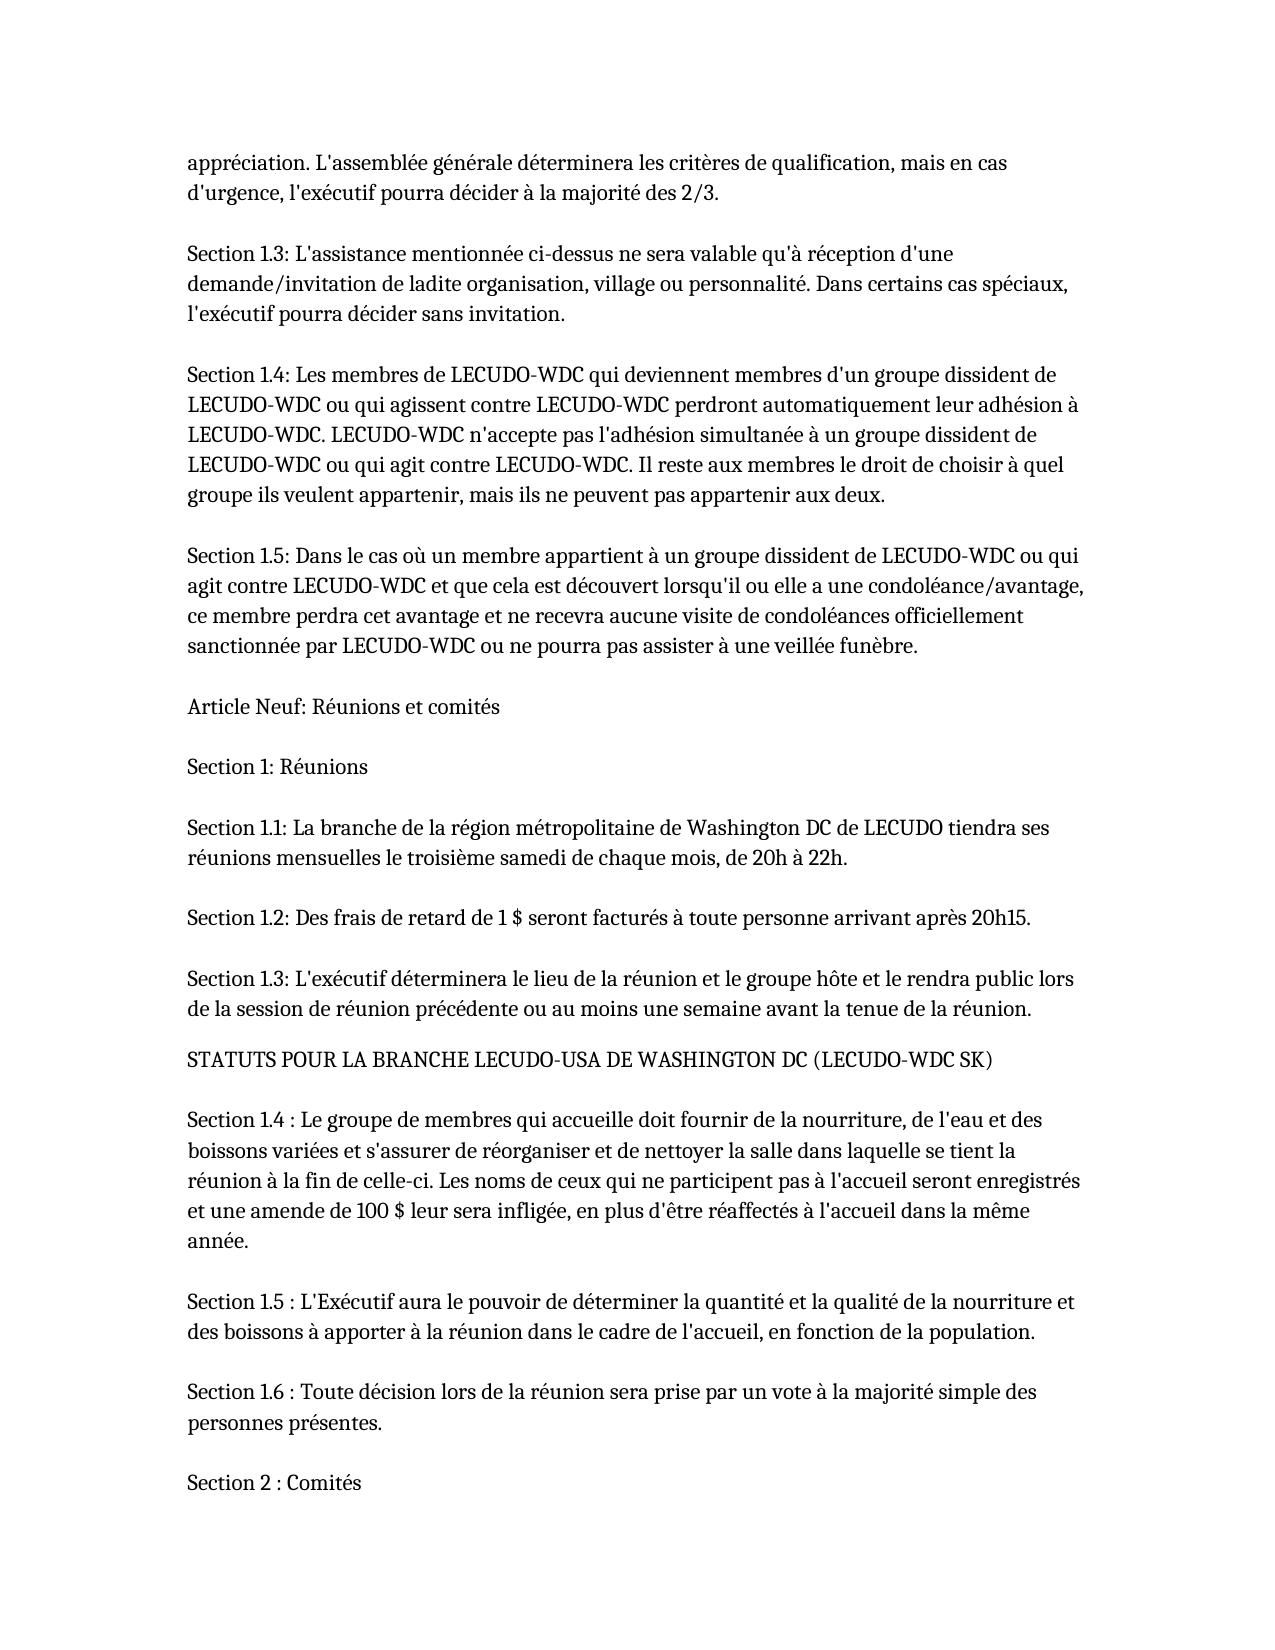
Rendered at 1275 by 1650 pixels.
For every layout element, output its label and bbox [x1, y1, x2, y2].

text [187, 1047, 1087, 1496]
text [187, 150, 1087, 1022]
